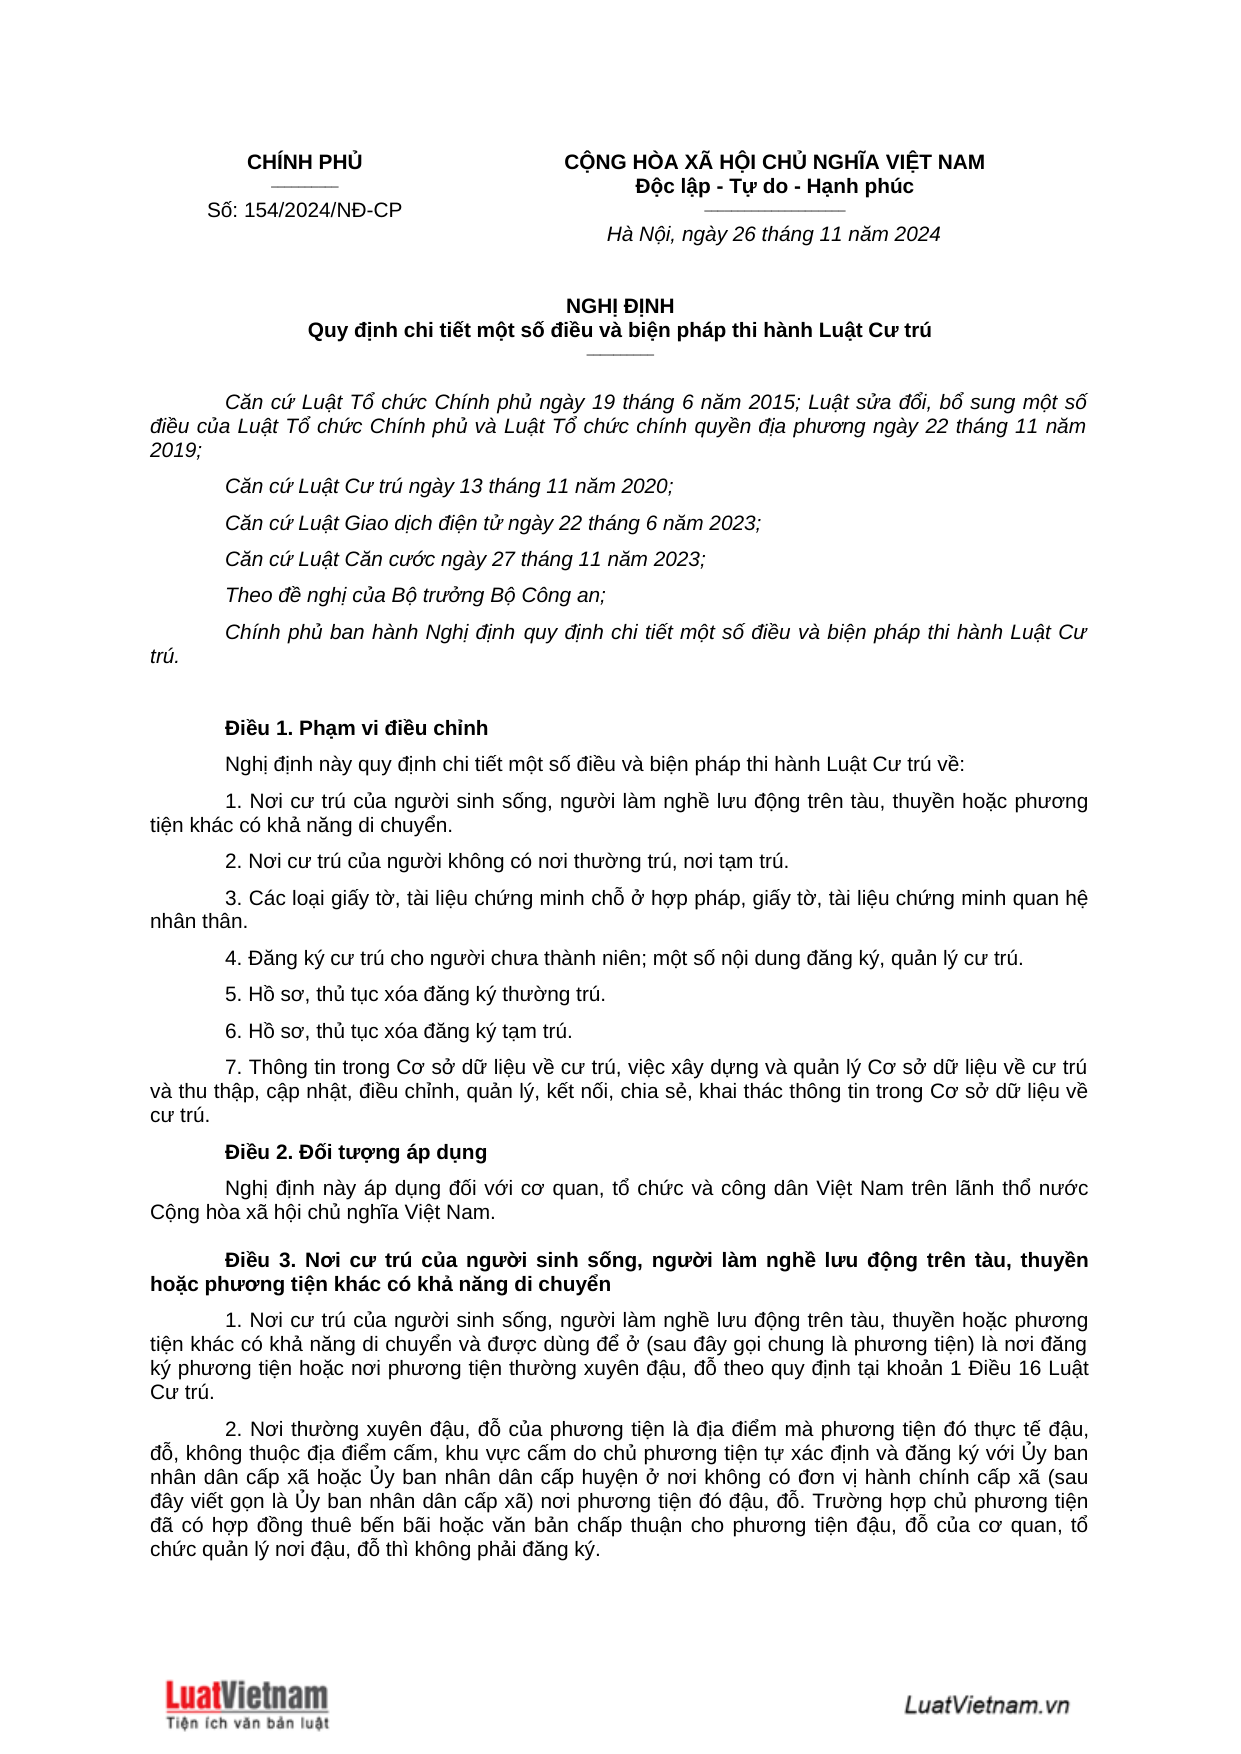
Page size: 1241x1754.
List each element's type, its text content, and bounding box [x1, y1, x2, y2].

text 3. Các loại giấy tờ, tài liệu chứng minh chỗ ở hợp pháp, giấy tờ, tài liệu chứng minh quan hệ nhân thân. [150, 885, 1090, 933]
text Điều 2. Đối tượng áp dụng [150, 1139, 1090, 1163]
text Nghị định này quy định chi tiết một số điều và biện pháp thi hành Luật Cư trú về: [150, 752, 1090, 776]
text Căn cứ Luật Tổ chức Chính phủ ngày 19 tháng 6 năm 2015; Luật sửa đổi, bổ sung một số điều của Luật Tổ chức Chính phủ và Luật Tổ chức chính quyền địa phương ngày 22 tháng 11 năm 2019; [150, 389, 1090, 461]
text 1. Nơi cư trú của người sinh sống, người làm nghề lưu động trên tàu, thuyền hoặc phương tiện khác có khả năng di chuyển. [150, 788, 1090, 836]
text 1. Nơi cư trú của người sinh sống, người làm nghề lưu động trên tàu, thuyền hoặc phương tiện khác có khả năng di chuyển và được dùng để ở (sau đây gọi chung là phương tiện) là nơi đăng ký phương tiện hoặc nơi phương tiện thường xuyên đậu, đỗ theo quy định tại khoản 1 Điều 16 Luật Cư trú. [150, 1308, 1090, 1404]
text 5. Hồ sơ, thủ tục xóa đăng ký thường trú. [150, 982, 1090, 1006]
text 2. Nơi cư trú của người không có nơi thường trú, nơi tạm trú. [150, 849, 1090, 873]
text 7. Thông tin trong Cơ sở dữ liệu về cư trú, việc xây dựng và quản lý Cơ sở dữ liệu về cư trú và thu thập, cập nhật, điều chỉnh, quản lý, kết nối, chia sẻ, khai thác thông tin trong Cơ sở dữ liệu về cư trú. [150, 1055, 1090, 1127]
text Căn cứ Luật Cư trú ngày 13 tháng 11 năm 2020; [150, 474, 1090, 498]
picture [150, 1658, 1089, 1754]
table_header CỘNG HÒA XÃ HỘI CHỦ NGHĨA VIỆT NAM Độc lập - Tự do - Hạnh phúc _____________________ Hà Nội, ngày 26 tháng 11 năm 2024 [459, 150, 1090, 246]
text 2. Nơi thường xuyên đậu, đỗ của phương tiện là địa điểm mà phương tiện đó thực tế đậu, đỗ, không thuộc địa điểm cấm, khu vực cấm do chủ phương tiện tự xác định và đăng ký với Ủy ban nhân dân cấp xã hoặc Ủy ban nhân dân cấp huyện ở nơi không có đơn vị hành chính cấp xã (sau đây viết gọn là Ủy ban nhân dân cấp xã) nơi phương tiện đó đậu, đỗ. Trường hợp chủ phương tiện đã có hợp đồng thuê bến bãi hoặc văn bản chấp thuận cho phương tiện đậu, đỗ của cơ quan, tổ chức quản lý nơi đậu, đỗ thì không phải đăng ký. [150, 1417, 1090, 1560]
text 6. Hồ sơ, thủ tục xóa đăng ký tạm trú. [150, 1019, 1090, 1043]
text Theo đề nghị của Bộ trưởng Bộ Công an; [150, 583, 1090, 607]
text 4. Đăng ký cư trú cho người chưa thành niên; một số nội dung đăng ký, quản lý cư trú. [150, 946, 1090, 970]
text Căn cứ Luật Căn cước ngày 27 tháng 11 năm 2023; [150, 547, 1090, 571]
text __________ [150, 342, 1090, 366]
text Chính phủ ban hành Nghị định quy định chi tiết một số điều và biện pháp thi hành Luật Cư trú. [150, 620, 1090, 668]
text Nghị định này áp dụng đối với cơ quan, tổ chức và công dân Việt Nam trên lãnh thổ nước Cộng hòa xã hội chủ nghĩa Việt Nam. [150, 1176, 1090, 1224]
text Quy định chi tiết một số điều và biện pháp thi hành Luật Cư trú [150, 318, 1090, 342]
text NGHỊ ĐỊNH [150, 294, 1090, 318]
table_header CHÍNH PHỦ __________ Số: 154/2024/NĐ-CP [150, 150, 459, 246]
text Điều 1. Phạm vi điều chỉnh [150, 716, 1090, 739]
text Điều 3. Nơi cư trú của người sinh sống, người làm nghề lưu động trên tàu, thuyền hoặc phương tiện khác có khả năng di chuyển [150, 1248, 1090, 1296]
text Căn cứ Luật Giao dịch điện tử ngày 22 tháng 6 năm 2023; [150, 510, 1090, 534]
